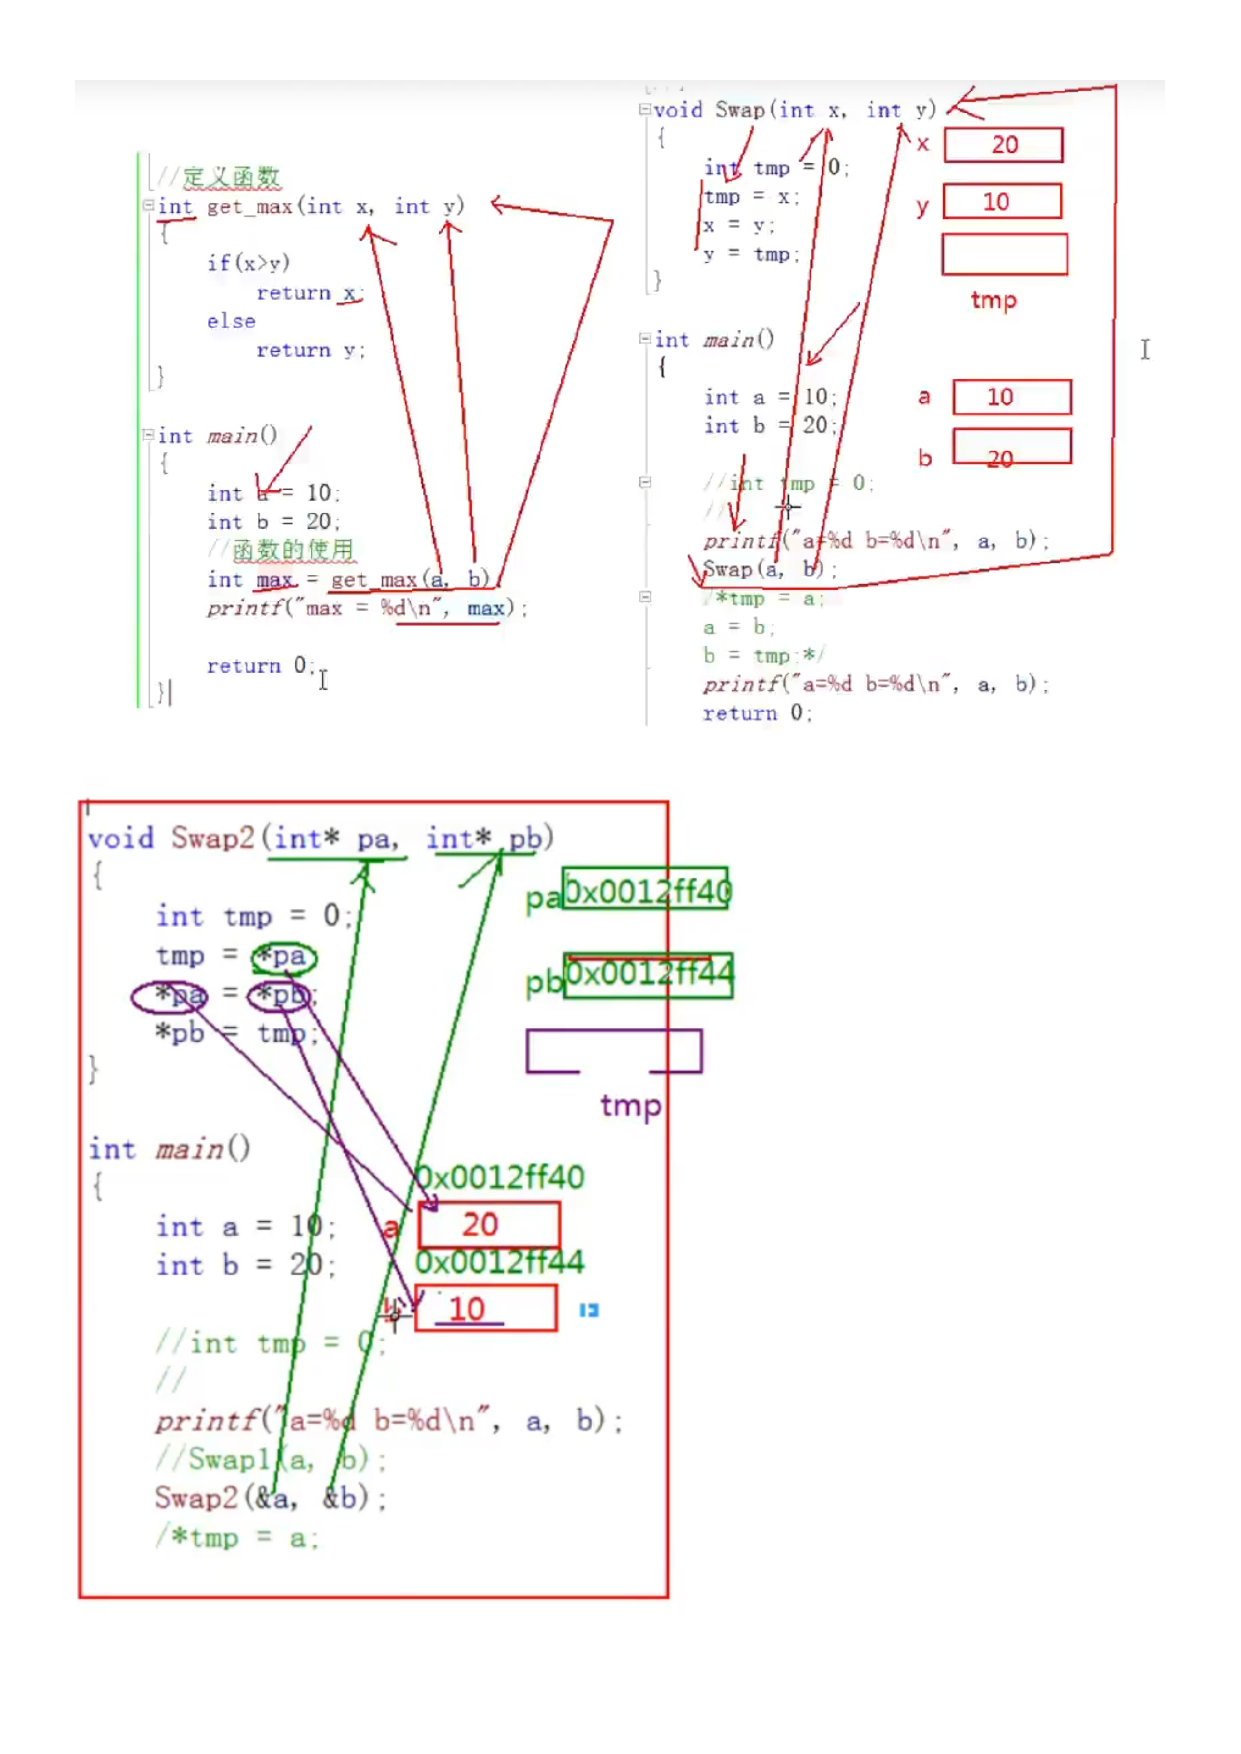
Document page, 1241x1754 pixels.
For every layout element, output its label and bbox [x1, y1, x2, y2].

picture [75, 763, 951, 1614]
picture [75, 80, 1166, 749]
